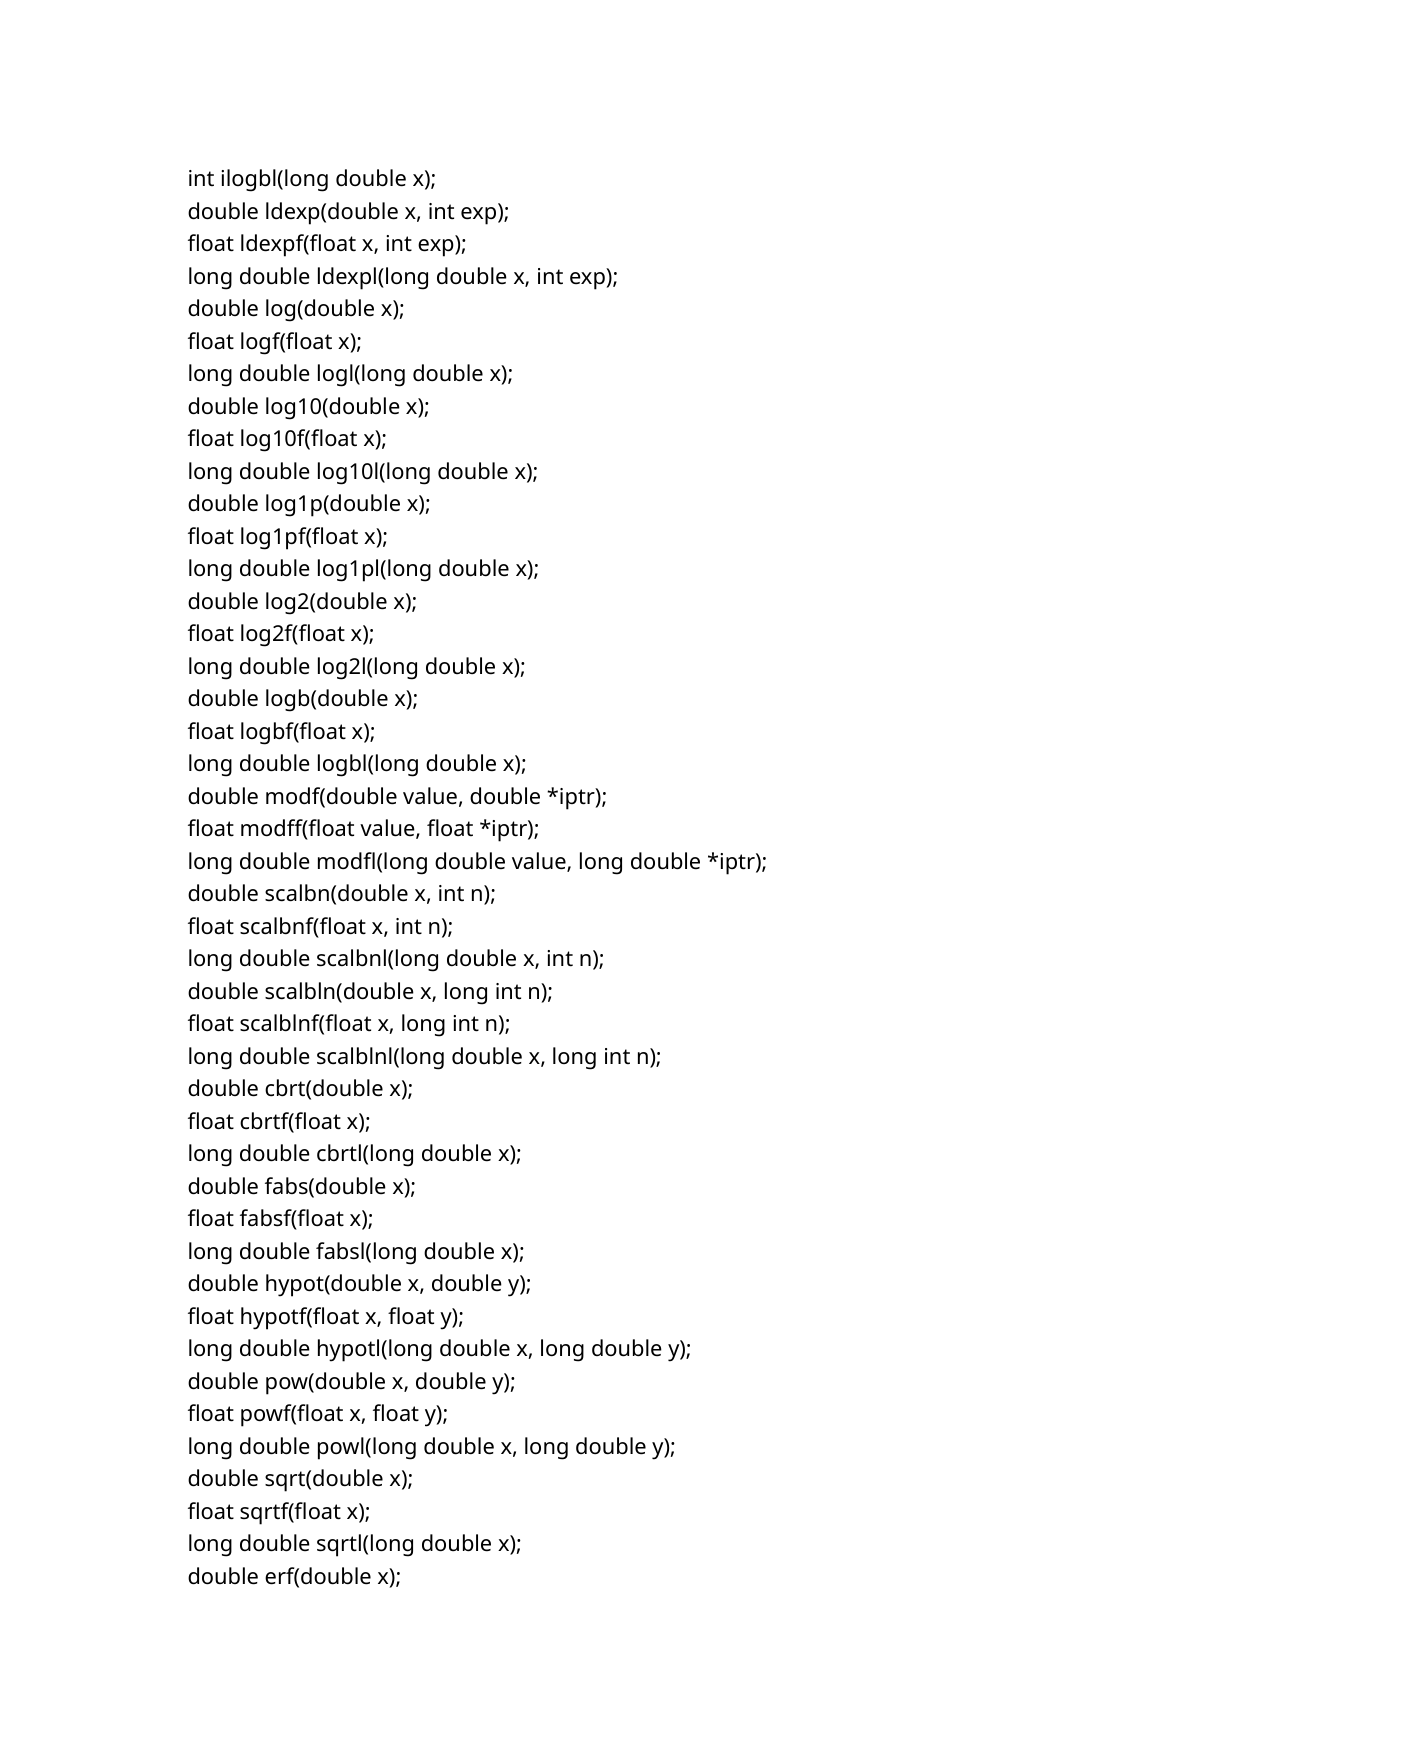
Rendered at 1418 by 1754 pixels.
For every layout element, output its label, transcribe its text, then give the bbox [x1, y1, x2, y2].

text float log2f(float x); [187, 617, 1230, 649]
text long double log2l(long double x); [187, 649, 1230, 682]
text float cbrtf(float x); [187, 1104, 1230, 1137]
text float scalbnf(float x, int n); [187, 909, 1230, 942]
text int ilogbl(long double x); [187, 162, 1230, 194]
text double log10(double x); [187, 389, 1230, 422]
text long double modfl(long double value, long double *iptr); [187, 844, 1230, 877]
text float log1pf(float x); [187, 519, 1230, 552]
text long double scalbnl(long double x, int n); [187, 942, 1230, 974]
text double hypot(double x, double y); [187, 1267, 1230, 1299]
text double cbrt(double x); [187, 1072, 1230, 1104]
text float logbf(float x); [187, 714, 1230, 747]
text double ldexp(double x, int exp); [187, 194, 1230, 227]
text float powf(float x, float y); [187, 1397, 1230, 1429]
text double logb(double x); [187, 682, 1230, 714]
text double log1p(double x); [187, 487, 1230, 519]
text double modf(double value, double *iptr); [187, 779, 1230, 812]
text long double log1pl(long double x); [187, 552, 1230, 584]
text long double hypotl(long double x, long double y); [187, 1332, 1230, 1364]
text float scalblnf(float x, long int n); [187, 1007, 1230, 1039]
text long double logl(long double x); [187, 357, 1230, 389]
text float sqrtf(float x); [187, 1494, 1230, 1527]
text float ldexpf(float x, int exp); [187, 227, 1230, 259]
text double erf(double x); [187, 1559, 1230, 1592]
text long double powl(long double x, long double y); [187, 1429, 1230, 1462]
text double scalbln(double x, long int n); [187, 974, 1230, 1007]
text float modff(float value, float *iptr); [187, 812, 1230, 844]
text long double cbrtl(long double x); [187, 1137, 1230, 1169]
text double log(double x); [187, 292, 1230, 324]
text double log2(double x); [187, 584, 1230, 617]
text double scalbn(double x, int n); [187, 877, 1230, 909]
text double fabs(double x); [187, 1169, 1230, 1202]
text long double fabsl(long double x); [187, 1234, 1230, 1267]
text long double sqrtl(long double x); [187, 1527, 1230, 1559]
text double pow(double x, double y); [187, 1364, 1230, 1397]
text long double scalblnl(long double x, long int n); [187, 1039, 1230, 1072]
text long double ldexpl(long double x, int exp); [187, 259, 1230, 292]
text float log10f(float x); [187, 422, 1230, 454]
text float fabsf(float x); [187, 1202, 1230, 1234]
text long double log10l(long double x); [187, 454, 1230, 487]
text long double logbl(long double x); [187, 747, 1230, 779]
text float hypotf(float x, float y); [187, 1299, 1230, 1332]
text float logf(float x); [187, 324, 1230, 357]
text double sqrt(double x); [187, 1462, 1230, 1494]
